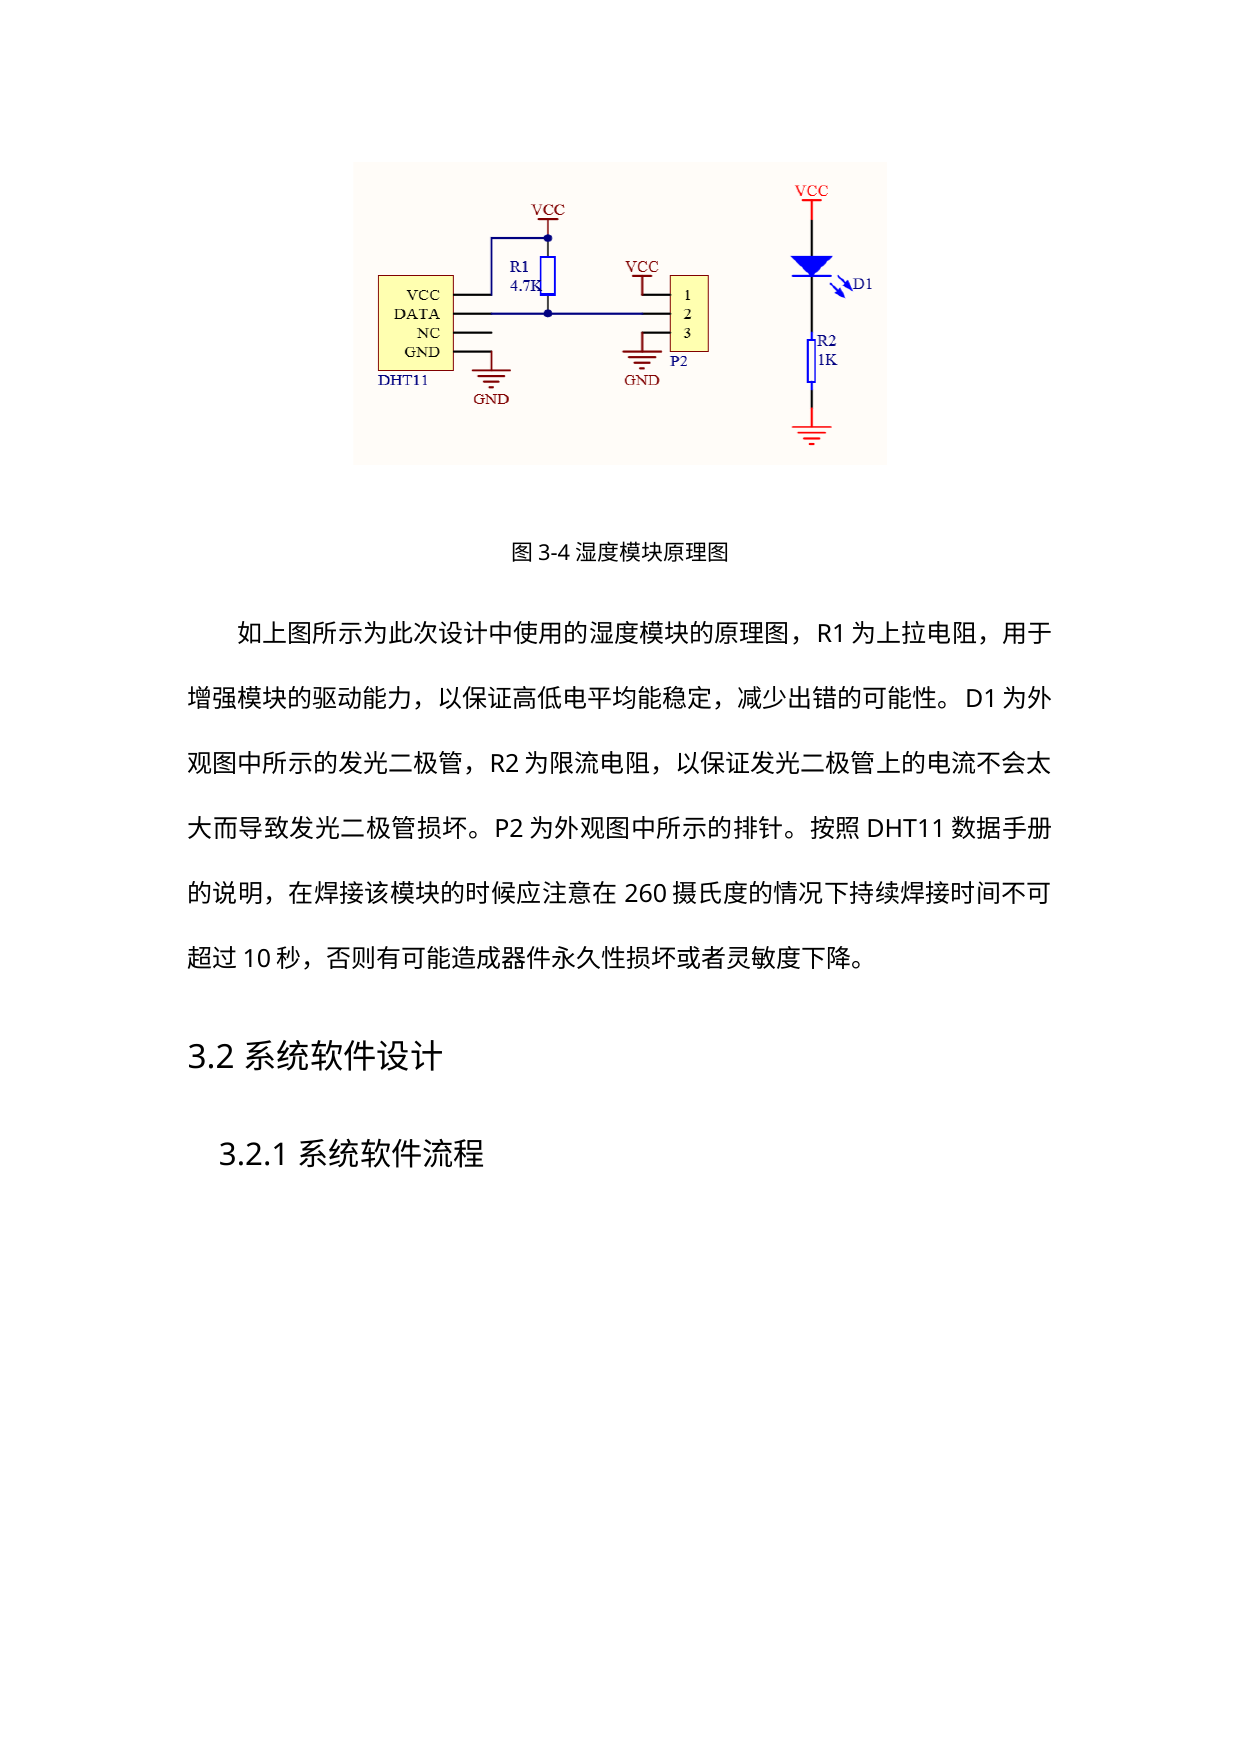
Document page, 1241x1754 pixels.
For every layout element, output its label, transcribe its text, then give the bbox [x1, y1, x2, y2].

text 3.2 系统软件设计 [187, 1022, 1053, 1087]
text 图3-4 湿度模块原理图 [187, 534, 1053, 567]
text 如上图所示为此次设计中使用的湿度模块的原理图，R1为上拉电阻，用于增强模块的驱动能力，以保证高低电平均能稳定，减少出错的可能性。D1为外观图中所示的发光二极管，R2为限流电阻，以保证发光二极管上的电流不会太大而导致发光二极管损坏。P2为外观图中所示的排针。按照DHT11数据手册的说明，在焊接该模块的时候应注意在260摄氏度的情况下持续焊接时间不可超过10秒，否则有可能造成器件永久性损坏或者灵敏度下降。 [187, 599, 1053, 989]
picture [353, 162, 887, 465]
text 3.2.1 系统软件流程 [187, 1119, 1053, 1184]
